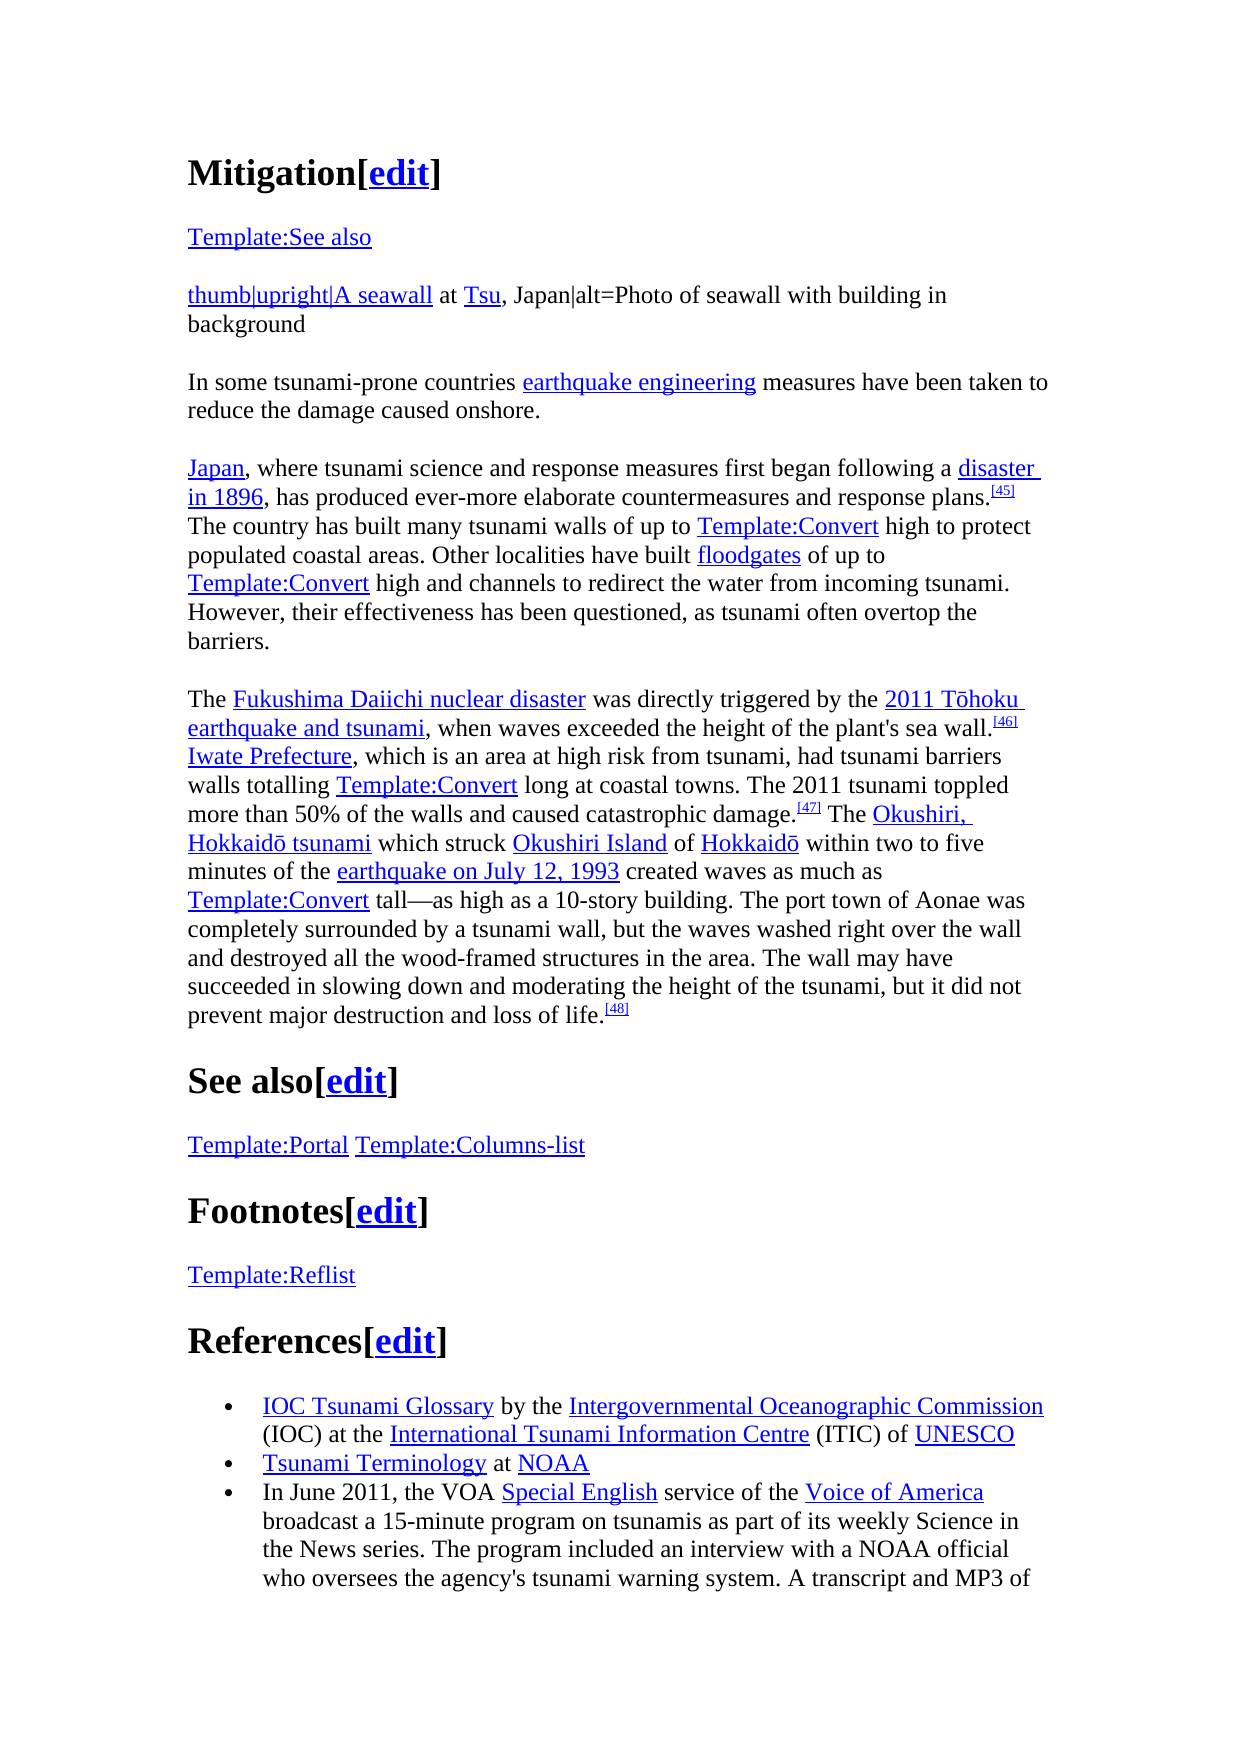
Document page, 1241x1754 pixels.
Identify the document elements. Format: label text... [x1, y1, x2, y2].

text thumb|upright|A seawall at Tsu, Japan|alt=Photo of seawall with building in background [187, 280, 1053, 338]
subtitle Mitigation[edit] [187, 150, 1053, 193]
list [225, 1477, 1053, 1592]
list Tsunami Terminology at NOAA [225, 1448, 1053, 1477]
subtitle References[edit] [187, 1318, 1053, 1362]
text In some tsunami-prone countries earthquake engineering measures have been taken to reduce the damage caused onshore. [187, 367, 1053, 424]
text Template:See also [187, 222, 1053, 251]
text Template:Reflist [187, 1261, 1053, 1289]
subtitle Footnotes[edit] [187, 1188, 1053, 1231]
text Template:Portal Template:Columns-list [187, 1130, 1053, 1159]
subtitle See also[edit] [187, 1058, 1053, 1101]
list IOC Tsunami Glossary by the Intergovernmental Oceanographic Commission (IOC) at the International Tsunami Information Centre (ITIC) of UNESCO [225, 1391, 1053, 1448]
text The Fukushima Daiichi nuclear disaster was directly triggered by the 2011 Tōhoku earthquake and tsunami, when waves exceeded the height of the plant's sea wall.[46] Iwate Prefecture, which is an area at high risk from tsunami, had tsunami barriers walls totalling Template:Convert long at coastal towns. The 2011 tsunami toppled more than 50% of the walls and caused catastrophic damage.[47] The Okushiri, Hokkaidō tsunami which struck Okushiri Island of Hokkaidō within two to five minutes of the earthquake on July 12, 1993 created waves as much as Template:Convert tall—as high as a 10-story building. The port town of Aonae was completely surrounded by a tsunami wall, but the waves washed right over the wall and destroyed all the wood-framed structures in the area. The wall may have succeeded in slowing down and moderating the height of the tsunami, but it did not prevent major destruction and loss of life.[48] [187, 684, 1053, 1029]
text Japan, where tsunami science and response measures first began following a disaster in 1896, has produced ever-more elaborate countermeasures and response plans.[45] The country has built many tsunami walls of up to Template:Convert high to protect populated coastal areas. Other localities have built floodgates of up to Template:Convert high and channels to redirect the water from incoming tsunami. However, their effectiveness has been questioned, as tsunami often overtop the barriers. [187, 453, 1053, 655]
